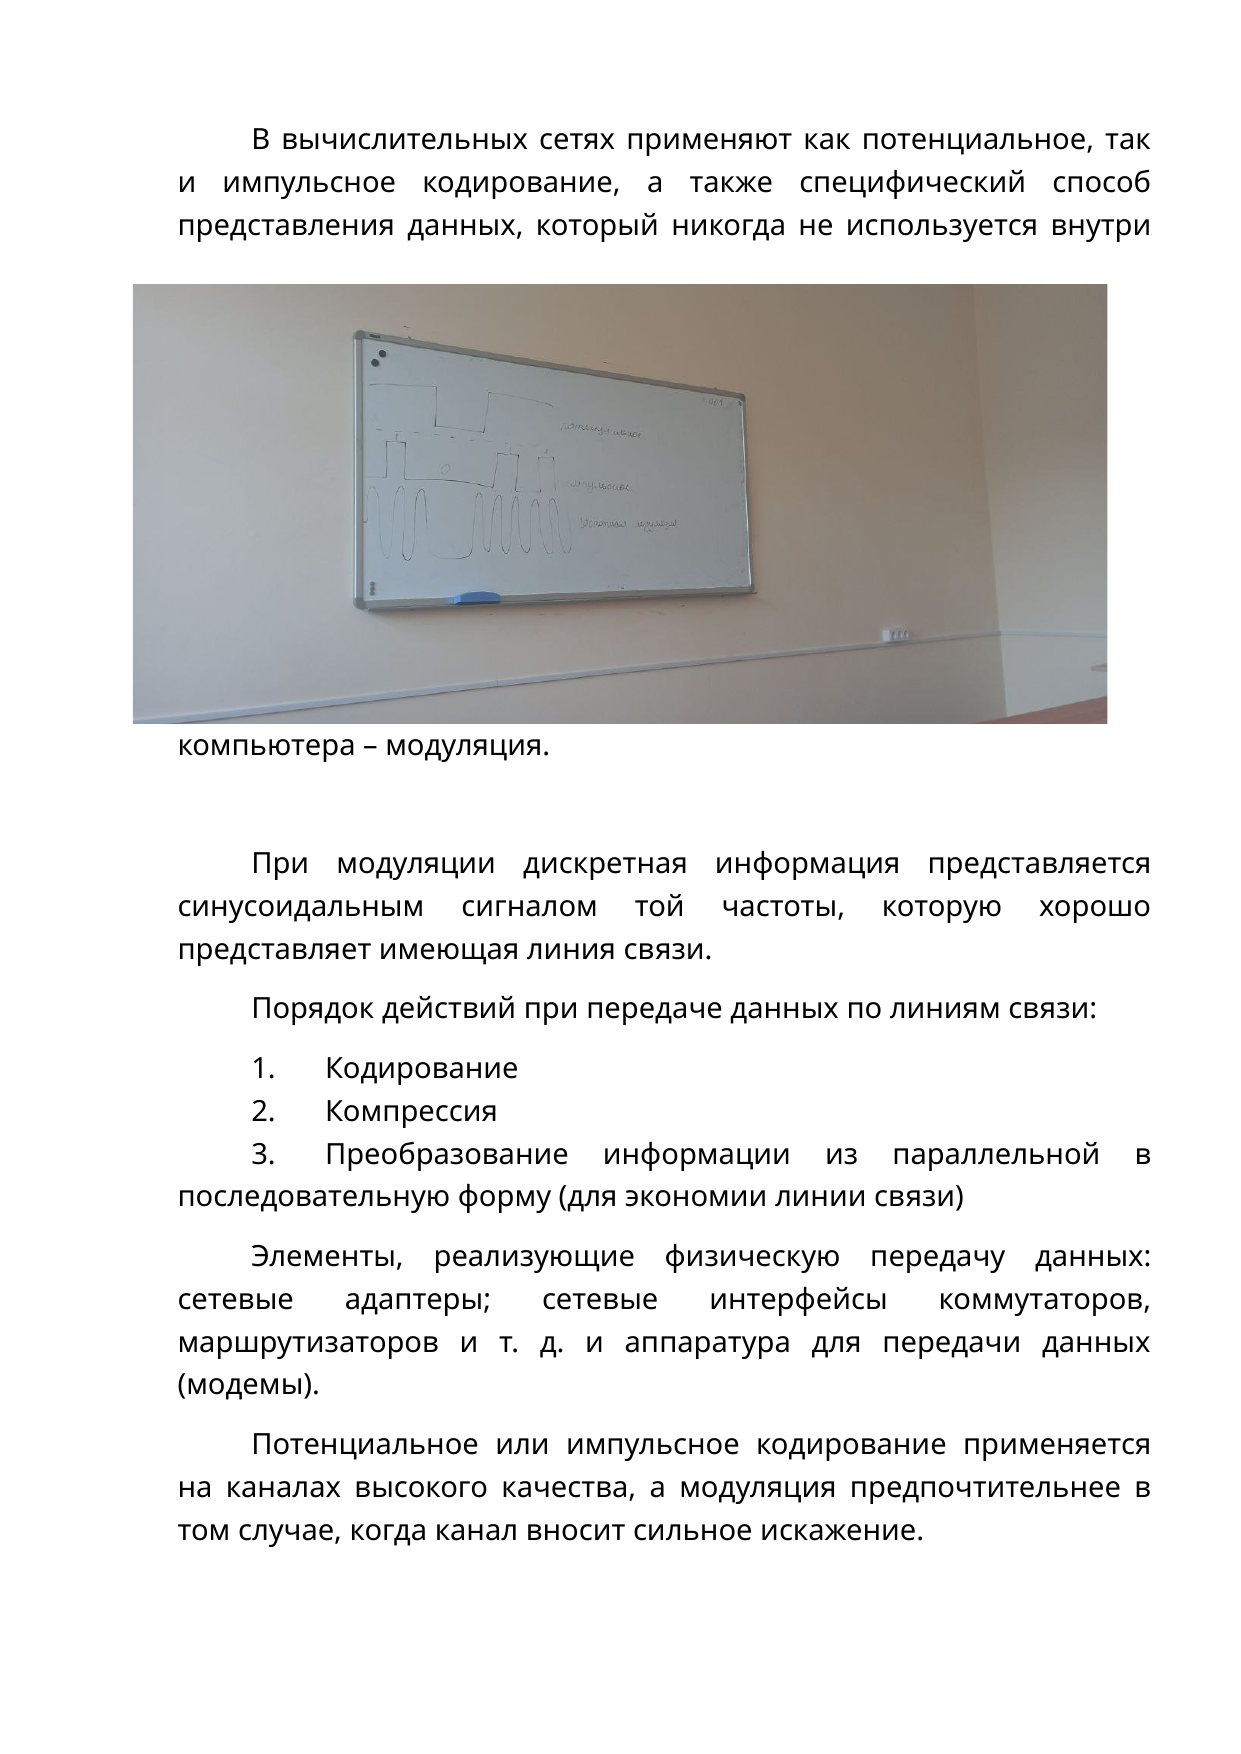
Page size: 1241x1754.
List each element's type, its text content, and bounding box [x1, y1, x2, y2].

text Элементы, реализующие физическую передачу данных: сетевые адаптеры; сетевые интерфейсы коммутаторов, маршрутизаторов и т. д. и аппаратура для передачи данных (модемы). [177, 1235, 1152, 1403]
text Порядок действий при передаче данных по линиям связи: [177, 988, 1152, 1027]
list Компрессия [177, 1090, 1152, 1130]
list Кодирование [177, 1047, 1152, 1087]
text Потенциальное или импульсное кодирование применяется на каналах высокого качества, а модуляция предпочтительнее в том случае, когда канал вносит сильное искажение. [177, 1423, 1152, 1548]
list Преобразование информации из параллельной в последовательную форму (для экономии линии связи) [177, 1133, 1152, 1215]
text При модуляции дискретная информация представляется синусоидальным сигналом той частоты, которую хорошо представляет имеющая линия связи. [177, 843, 1152, 968]
picture [132, 284, 1108, 724]
